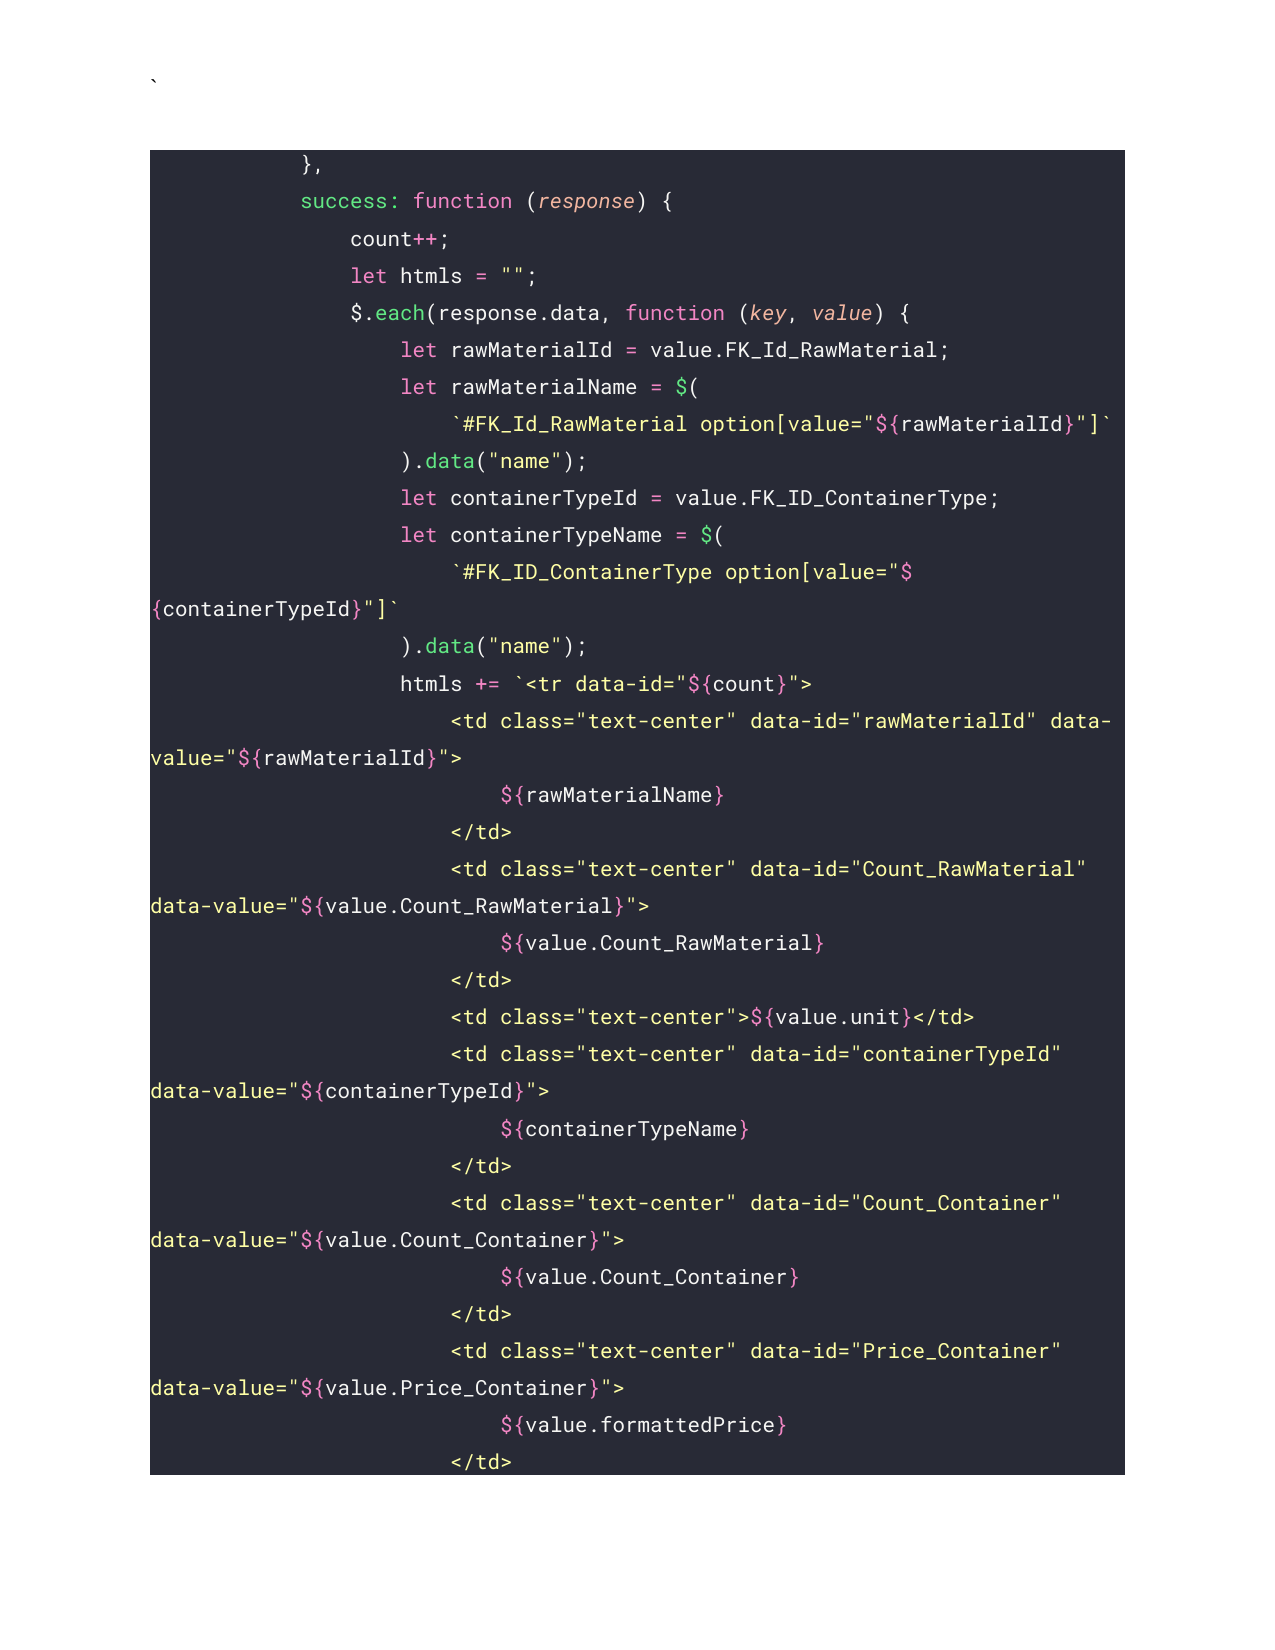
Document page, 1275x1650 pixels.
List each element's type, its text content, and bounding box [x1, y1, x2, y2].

text <td class="text-center" data-id="containerTypeId" data-value="${containerTypeId}"> [150, 1040, 1125, 1104]
text ${value.formattedPrice} [150, 1411, 1125, 1438]
text let rawMaterialId = value.FK_Id_RawMaterial; [150, 335, 1125, 363]
text ${containerTypeName} [150, 1114, 1125, 1142]
text ${rawMaterialName} [150, 780, 1125, 808]
text ${value.Count_Container} [150, 1262, 1125, 1290]
text <td class="text-center" data-id="Count_Container" data-value="${value.Count_Container}"> [150, 1188, 1125, 1253]
text </td> [150, 817, 1125, 845]
text </td> [150, 1448, 1125, 1475]
text `#FK_Id_RawMaterial option[value="${rawMaterialId}"]` [150, 409, 1125, 437]
text ${value.Count_RawMaterial} [150, 929, 1125, 956]
text let containerTypeName = $( [150, 521, 1125, 548]
text <td class="text-center" data-id="rawMaterialId" data-value="${rawMaterialId}"> [150, 706, 1125, 771]
text let containerTypeId = value.FK_ID_ContainerType; [150, 484, 1125, 511]
text ).data("name"); [150, 632, 1125, 659]
text ).data("name"); [150, 447, 1125, 474]
text htmls += `<tr data-id="${count}"> [150, 669, 1125, 697]
text <td class="text-center" data-id="Count_RawMaterial" data-value="${value.Count_RawMaterial}"> [150, 854, 1125, 919]
text <td class="text-center">${value.unit}</td> [150, 1003, 1125, 1030]
text `#FK_ID_ContainerType option[value="${containerTypeId}"]` [150, 558, 1125, 622]
text <td class="text-center" data-id="Price_Container" data-value="${value.Price_Container}"> [150, 1337, 1125, 1401]
text </td> [150, 966, 1125, 993]
text let rawMaterialName = $( [150, 372, 1125, 400]
text let htmls = ""; [150, 261, 1125, 289]
text }, [150, 150, 1125, 177]
text </td> [150, 1151, 1125, 1179]
text count++; [150, 224, 1125, 252]
text success: function (response) { [150, 187, 1125, 214]
text </td> [150, 1299, 1125, 1327]
text $.each(response.data, function (key, value) { [150, 298, 1125, 326]
